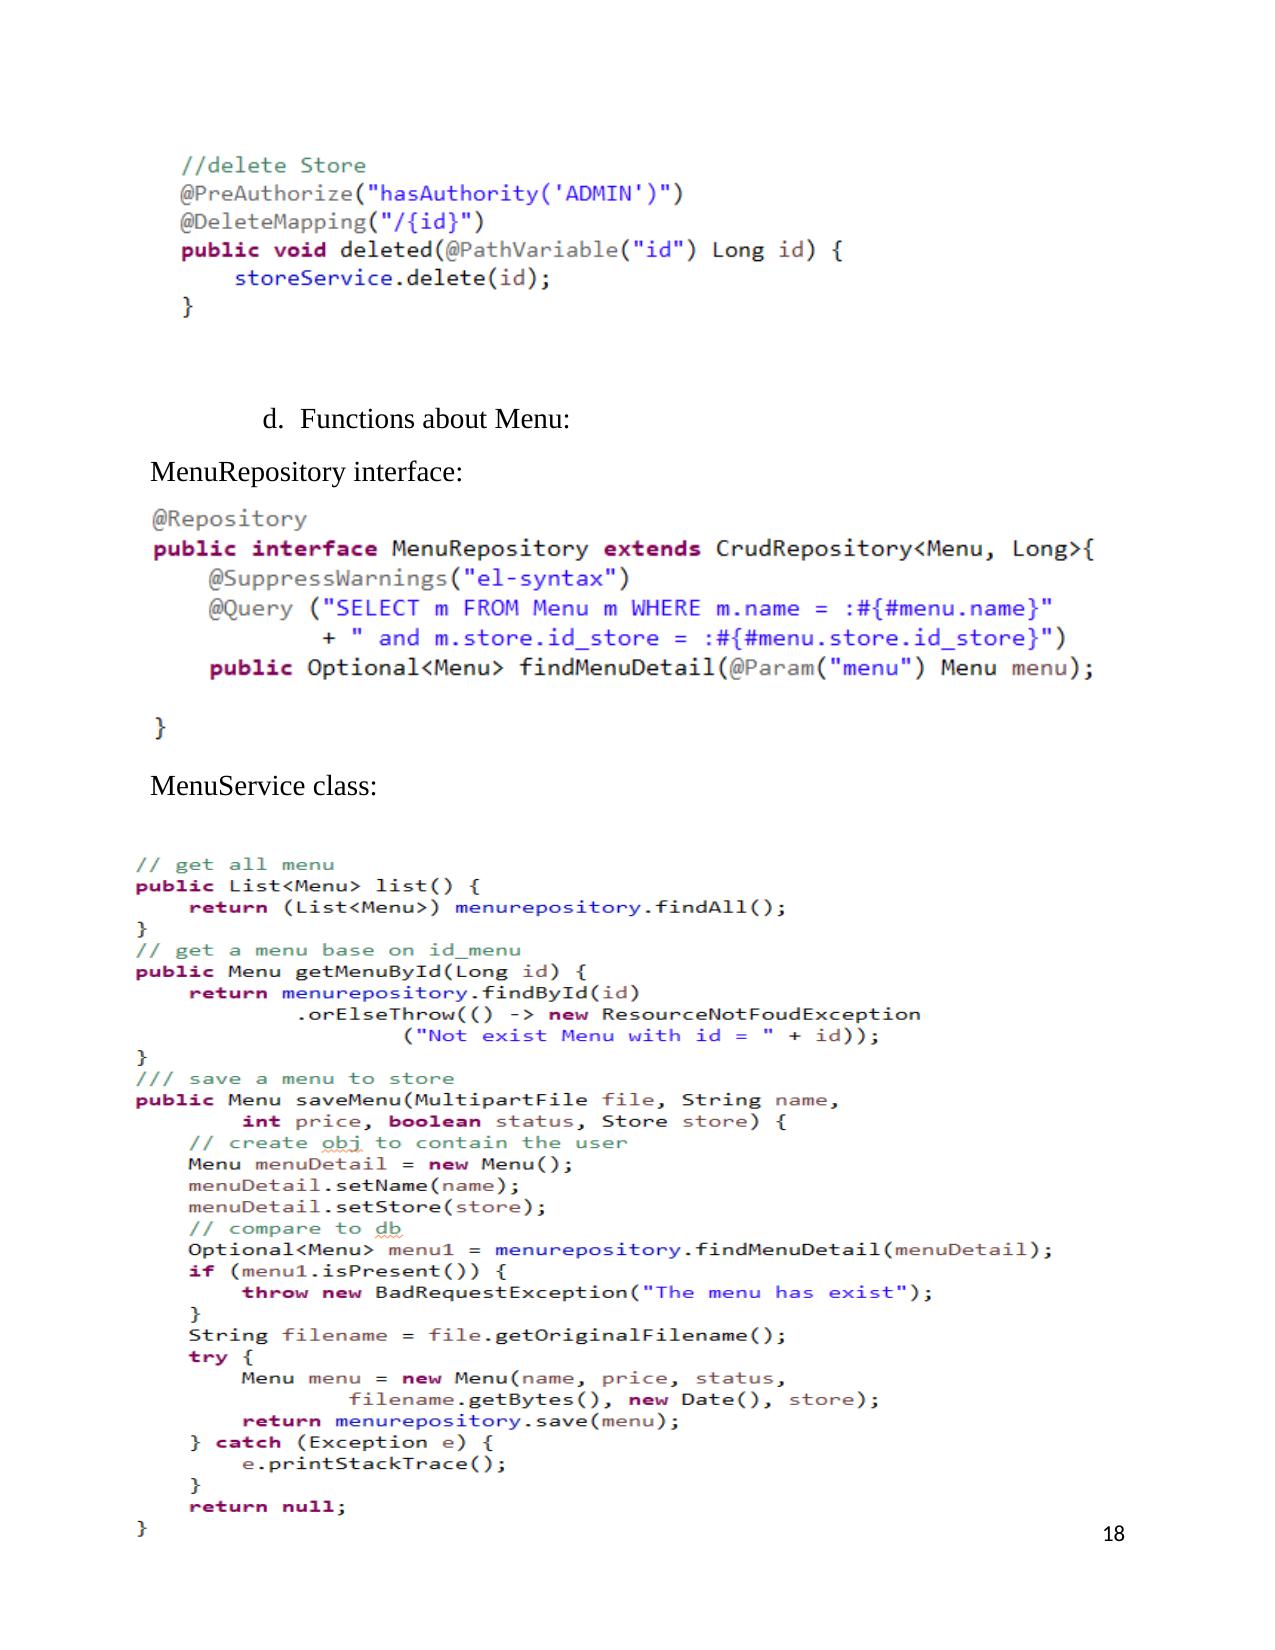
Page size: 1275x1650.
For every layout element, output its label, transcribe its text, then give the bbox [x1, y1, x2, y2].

text MenuService class: [150, 768, 1125, 801]
text MenuRepository interface: [150, 454, 1125, 488]
picture [150, 506, 1114, 749]
picture [150, 150, 1125, 346]
list Functions about Menu: [262, 401, 1125, 435]
picture [113, 853, 1089, 1539]
